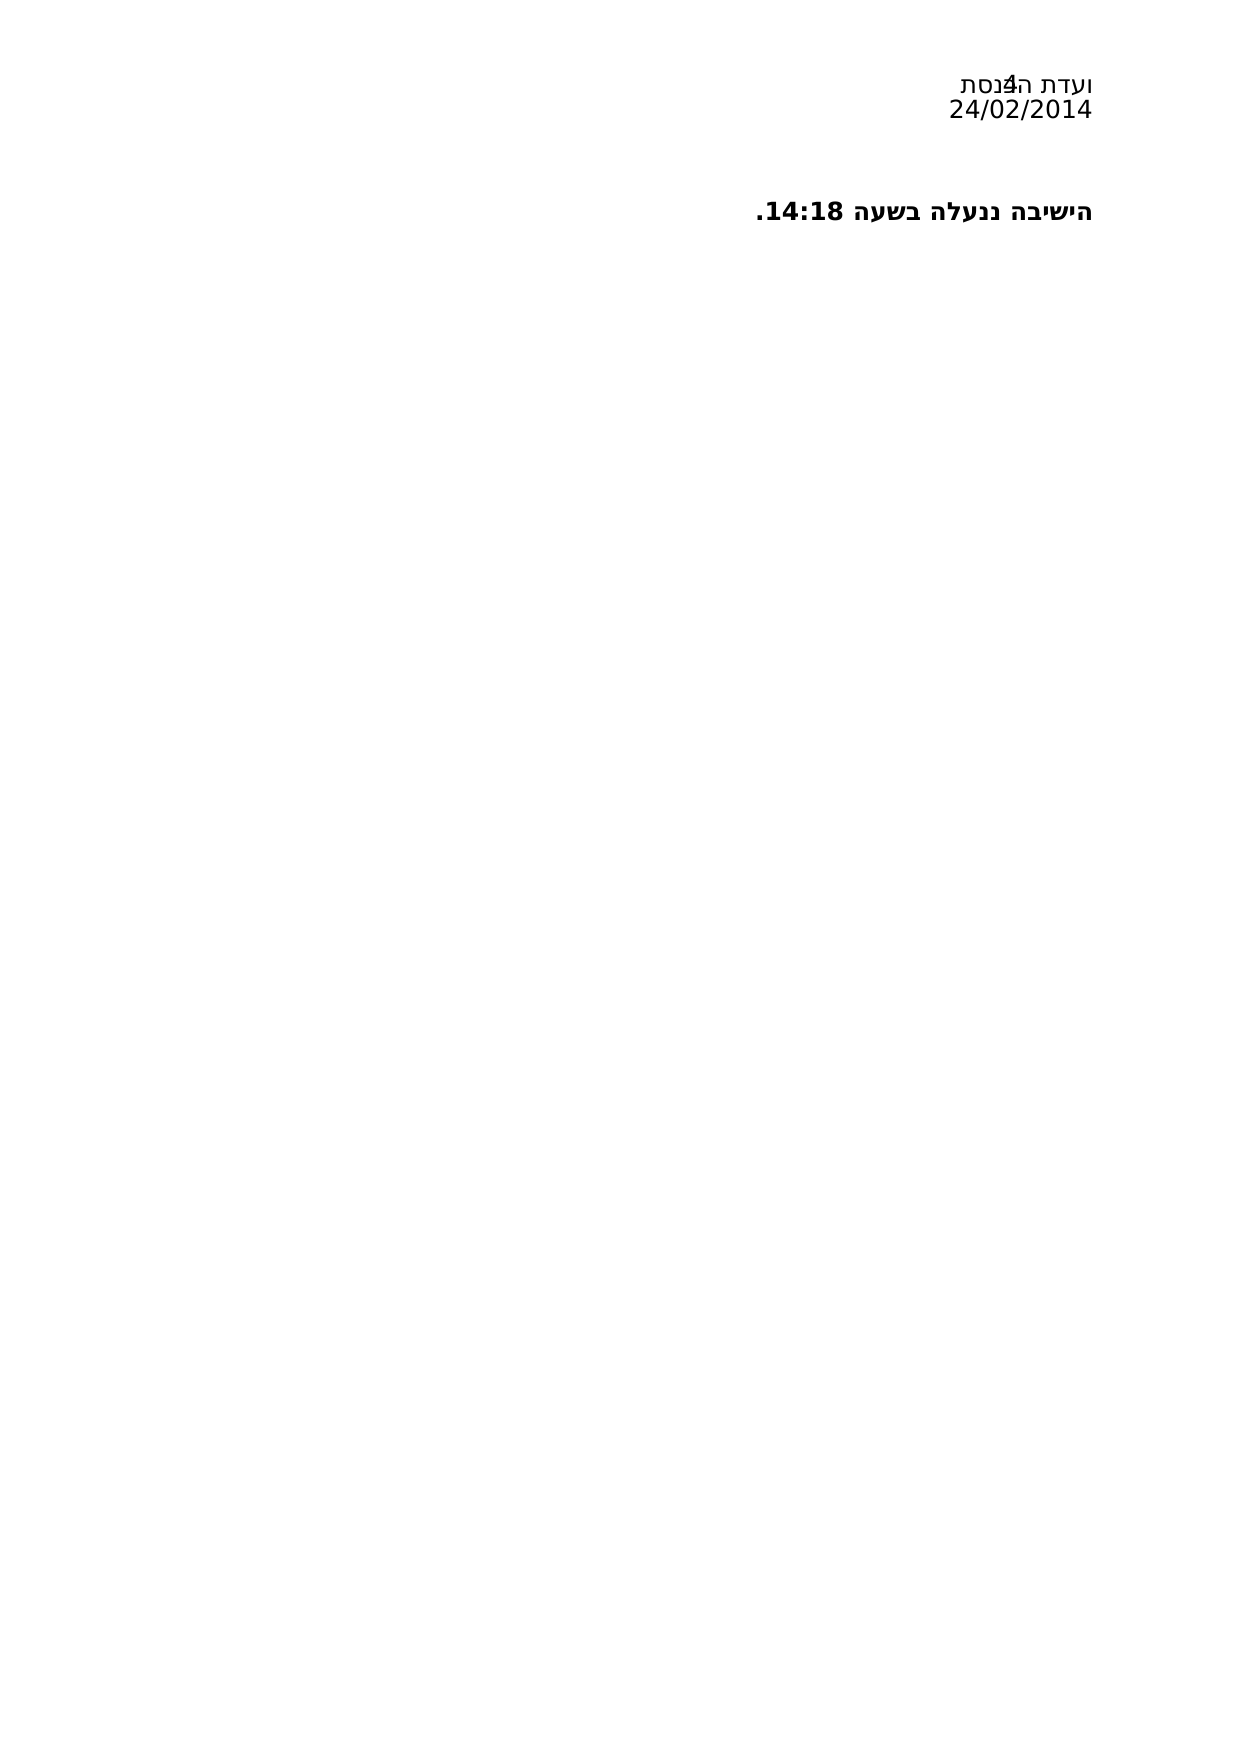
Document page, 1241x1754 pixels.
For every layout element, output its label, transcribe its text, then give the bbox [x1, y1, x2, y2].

text הישיבה ננעלה בשעה 14:18. [147, 200, 1093, 225]
